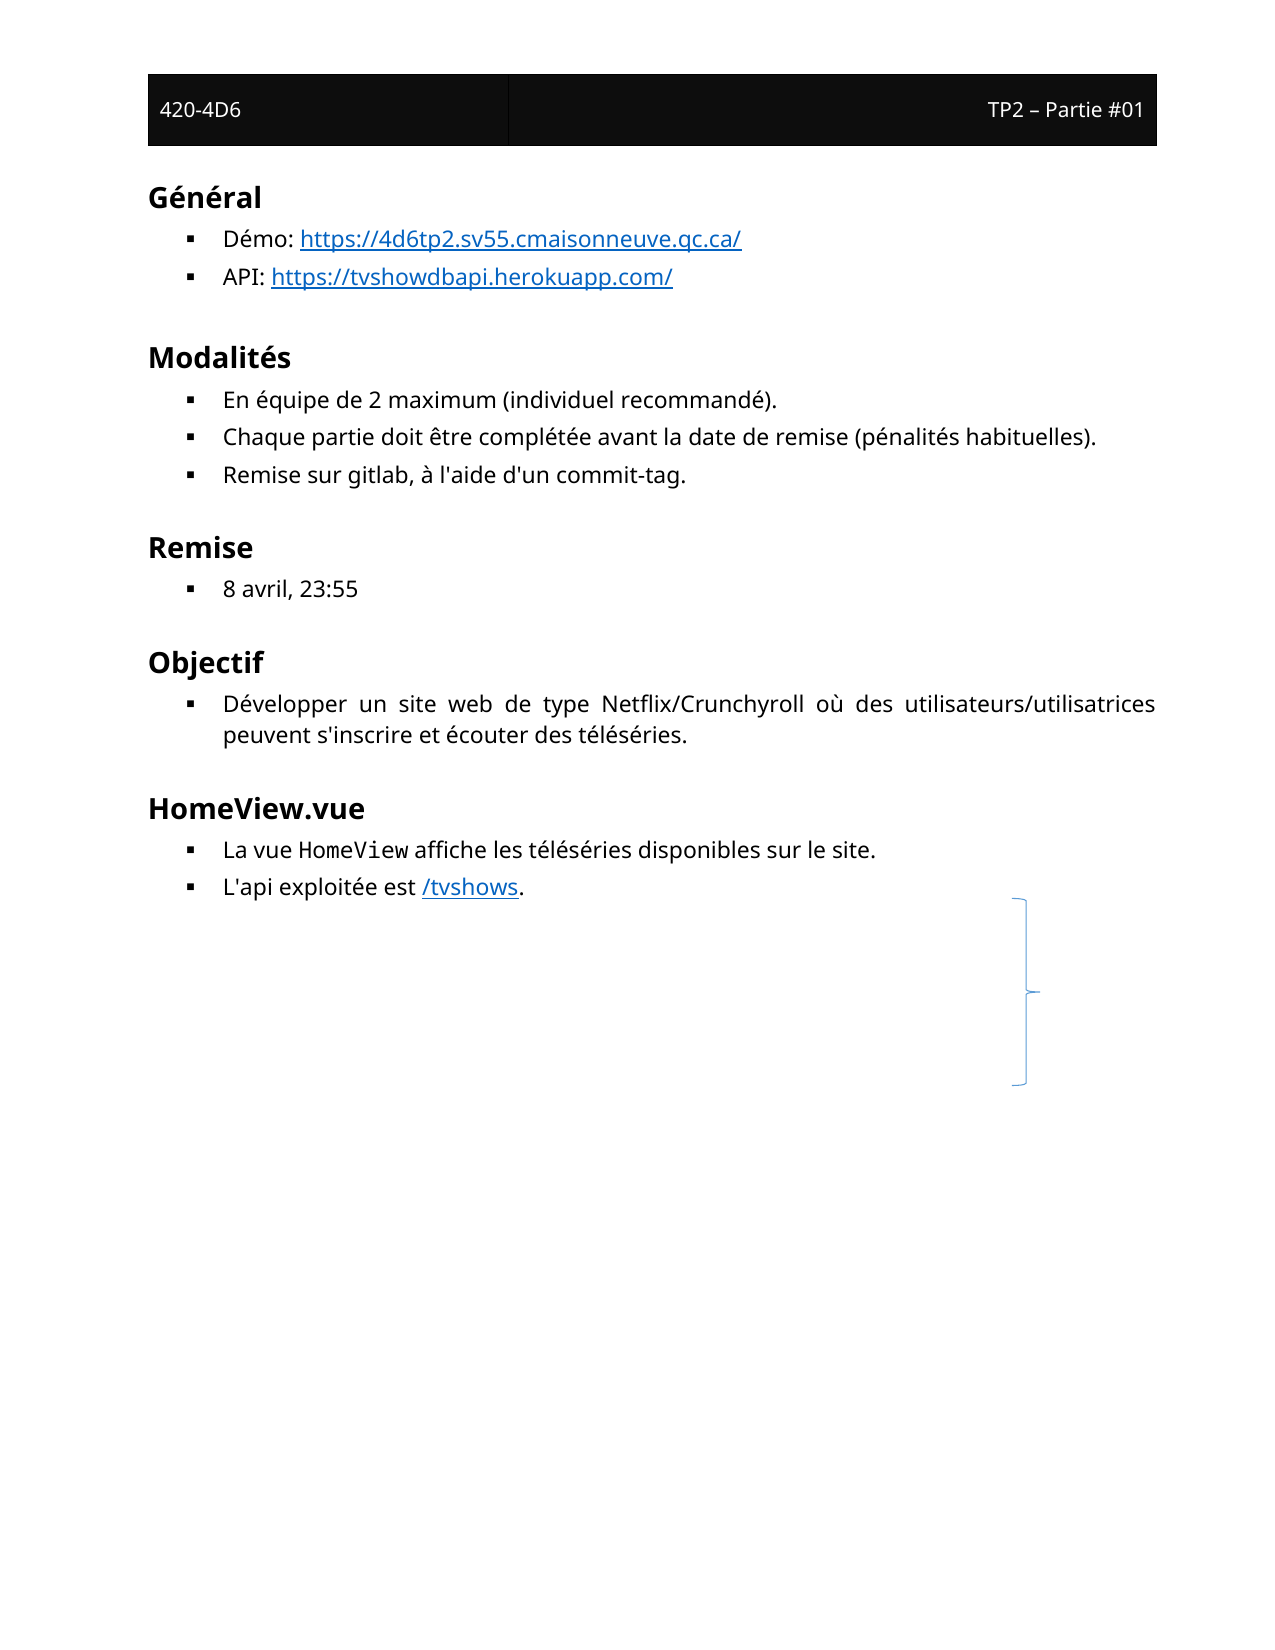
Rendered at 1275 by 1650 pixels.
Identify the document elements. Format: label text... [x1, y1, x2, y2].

subtitle Objectif [148, 642, 1157, 682]
text La vue HomeView affiche les téléséries disponibles sur le site. [185, 834, 1157, 865]
subtitle HomeView.vue [148, 788, 1157, 828]
text Démo: https://4d6tp2.sv55.cmaisonneuve.qc.ca/ [185, 223, 1157, 254]
text Développer un site web de type Netflix/Crunchyroll où des utilisateurs/utilisatrices peuvent s'inscrire et écouter des téléséries. [185, 688, 1157, 750]
subtitle Modalités [148, 338, 1157, 377]
text Remise sur gitlab, à l'aide d'un commit-tag. [185, 458, 1157, 490]
text API: https://tvshowdbapi.herokuapp.com/ [185, 260, 1157, 292]
subtitle Remise [148, 527, 1157, 567]
text 8 avril, 23:55 [185, 573, 1157, 604]
subtitle Général [148, 177, 1157, 217]
text L'api exploitée est /tvshows. [185, 871, 1157, 903]
text En équipe de 2 maximum (individuel recommandé). [185, 383, 1157, 415]
text Chaque partie doit être complétée avant la date de remise (pénalités habituelles). [185, 421, 1157, 452]
